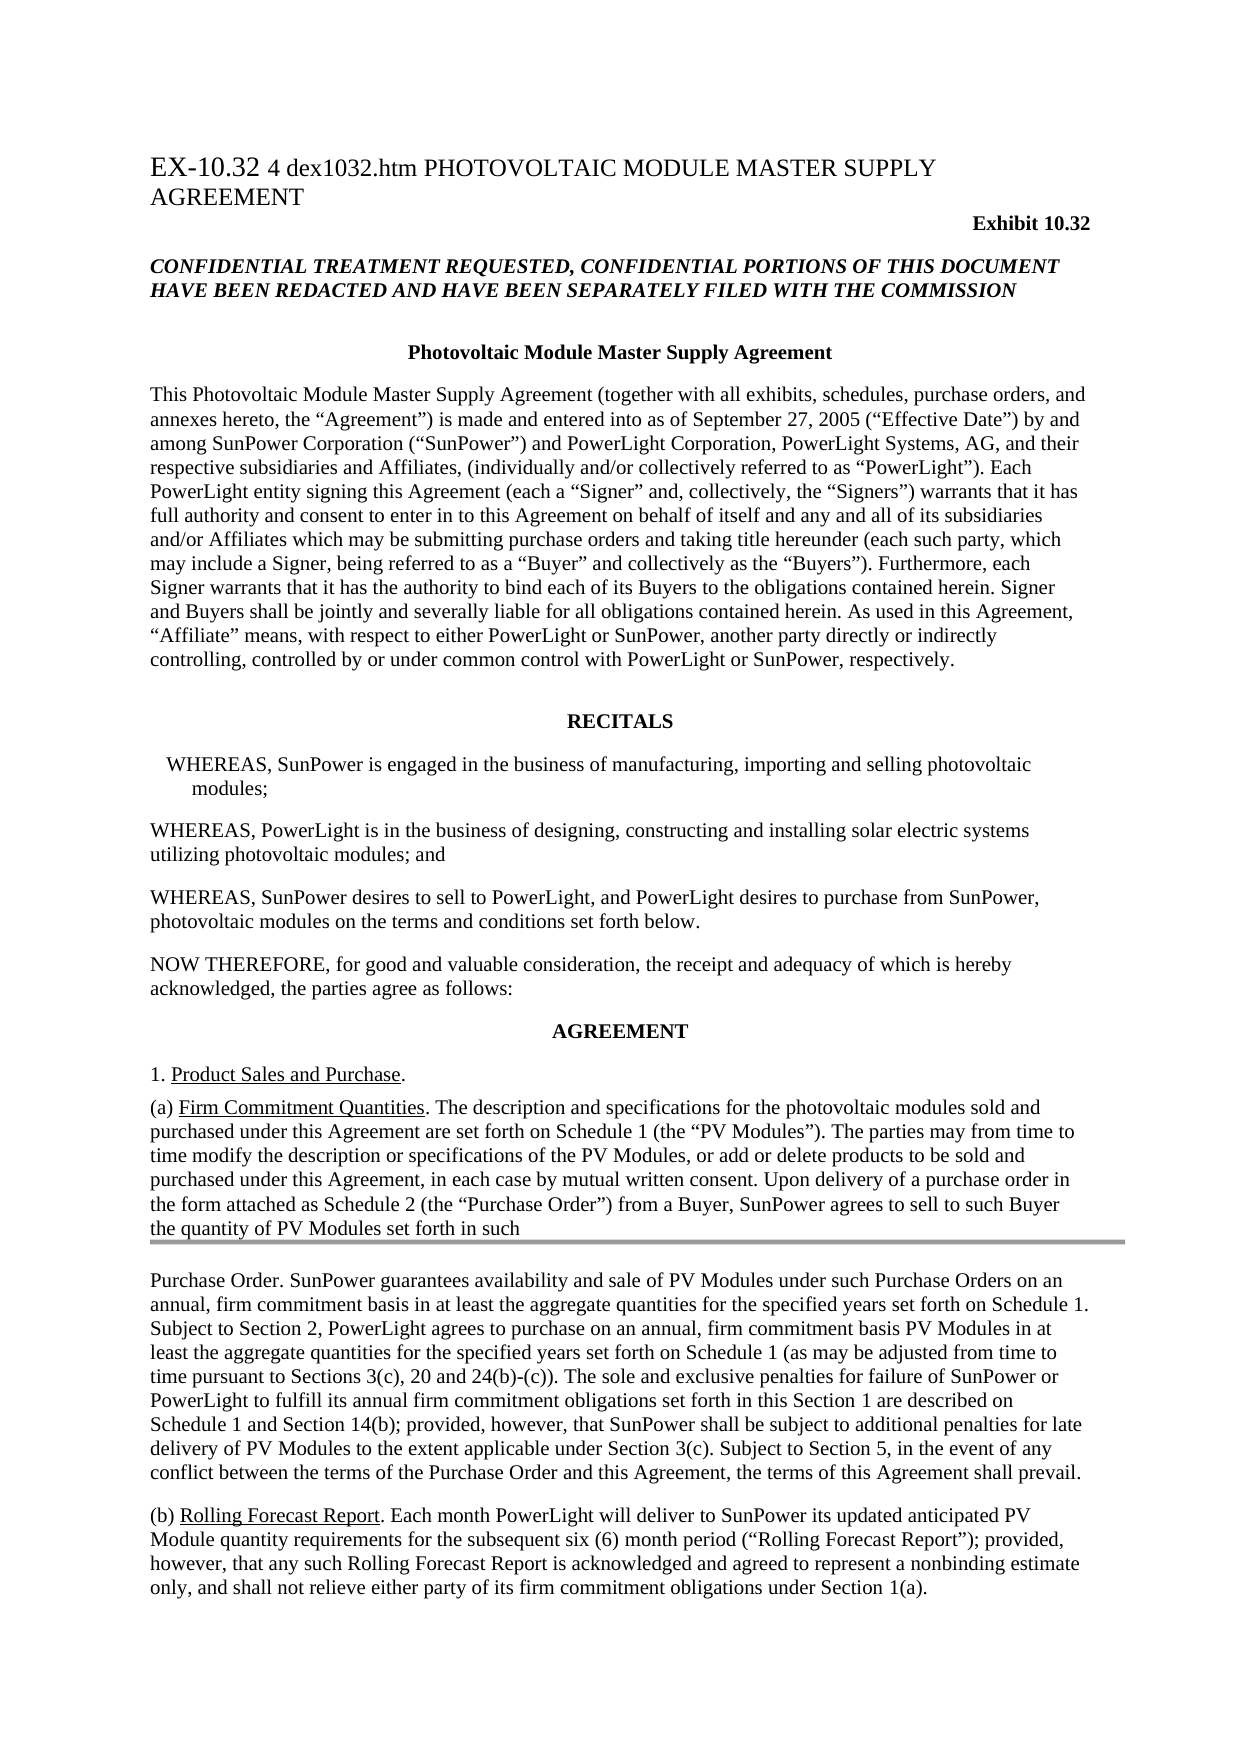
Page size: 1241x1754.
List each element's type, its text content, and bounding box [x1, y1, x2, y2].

text EX-10.32 4 dex1032.htm PHOTOVOLTAIC MODULE MASTER SUPPLY AGREEMENT [150, 150, 1090, 211]
text (b) Rolling Forecast Report. Each month PowerLight will deliver to SunPower its updated anticipated PV Module quantity requirements for the subsequent six (6) month period (“Rolling Forecast Report”); provided, however, that any such Rolling Forecast Report is acknowledged and agreed to represent a nonbinding estimate only, and shall not relieve either party of its firm commitment obligations under Section 1(a). [150, 1503, 1090, 1599]
text WHEREAS, SunPower is engaged in the business of manufacturing, importing and selling photovoltaic modules; [166, 751, 1090, 799]
text 1. Product Sales and Purchase. [150, 1062, 1090, 1086]
text This Photovoltaic Module Master Supply Agreement (together with all exhibits, schedules, purchase orders, and annexes hereto, the “Agreement”) is made and entered into as of September 27, 2005 (“Effective Date”) by and among SunPower Corporation (“SunPower”) and PowerLight Corporation, PowerLight Systems, AG, and their respective subsidiaries and Affiliates, (individually and/or collectively referred to as “PowerLight”). Each PowerLight entity signing this Agreement (each a “Signer” and, collectively, the “Signers”) warrants that it has full authority and consent to enter in to this Agreement on behalf of itself and any and all of its subsidiaries and/or Affiliates which may be submitting purchase orders and taking title hereunder (each such party, which may include a Signer, being referred to as a “Buyer” and collectively as the “Buyers”). Furthermore, each Signer warrants that it has the authority to bind each of its Buyers to the obligations contained herein. Signer and Buyers shall be jointly and severally liable for all obligations contained herein. As used in this Agreement, “Affiliate” means, with respect to either PowerLight or SunPower, another party directly or indirectly controlling, controlled by or under common control with PowerLight or SunPower, respectively. [150, 382, 1090, 671]
text RECITALS [150, 709, 1090, 733]
text AGREEMENT [150, 1019, 1090, 1043]
text WHEREAS, SunPower desires to sell to PowerLight, and PowerLight desires to purchase from SunPower, photovoltaic modules on the terms and conditions set forth below. [150, 885, 1090, 933]
text CONFIDENTIAL TREATMENT REQUESTED, CONFIDENTIAL PORTIONS OF THIS DOCUMENT HAVE BEEN REDACTED AND HAVE BEEN SEPARATELY FILED WITH THE COMMISSION [150, 254, 1090, 302]
text Photovoltaic Module Master Supply Agreement [150, 339, 1090, 364]
text Purchase Order. SunPower guarantees availability and sale of PV Modules under such Purchase Orders on an annual, firm commitment basis in at least the aggregate quantities for the specified years set forth on Schedule 1. Subject to Section 2, PowerLight agrees to purchase on an annual, firm commitment basis PV Modules in at least the aggregate quantities for the specified years set forth on Schedule 1 (as may be adjusted from time to time pursuant to Sections 3(c), 20 and 24(b)-(c)). The sole and exclusive penalties for failure of SunPower or PowerLight to fulfill its annual firm commitment obligations set forth in this Section 1 are described on Schedule 1 and Section 14(b); provided, however, that SunPower shall be subject to additional penalties for late delivery of PV Modules to the extent applicable under Section 3(c). Subject to Section 5, in the event of any conflict between the terms of the Purchase Order and this Agreement, the terms of this Agreement shall prevail. [150, 1268, 1090, 1484]
text Exhibit 10.32 [150, 211, 1090, 235]
text NOW THEREFORE, for good and valuable consideration, the receipt and adequacy of which is hereby acknowledged, the parties agree as follows: [150, 952, 1090, 1000]
text WHEREAS, PowerLight is in the business of designing, constructing and installing solar electric systems utilizing photovoltaic modules; and [150, 818, 1090, 866]
text (a) Firm Commitment Quantities. The description and specifications for the photovoltaic modules sold and purchased under this Agreement are set forth on Schedule 1 (the “PV Modules”). The parties may from time to time modify the description or specifications of the PV Modules, or add or delete products to be sold and purchased under this Agreement, in each case by mutual written consent. Upon delivery of a purchase order in the form attached as Schedule 2 (the “Purchase Order”) from a Buyer, SunPower agrees to sell to such Buyer the quantity of PV Modules set forth in such [150, 1095, 1090, 1239]
